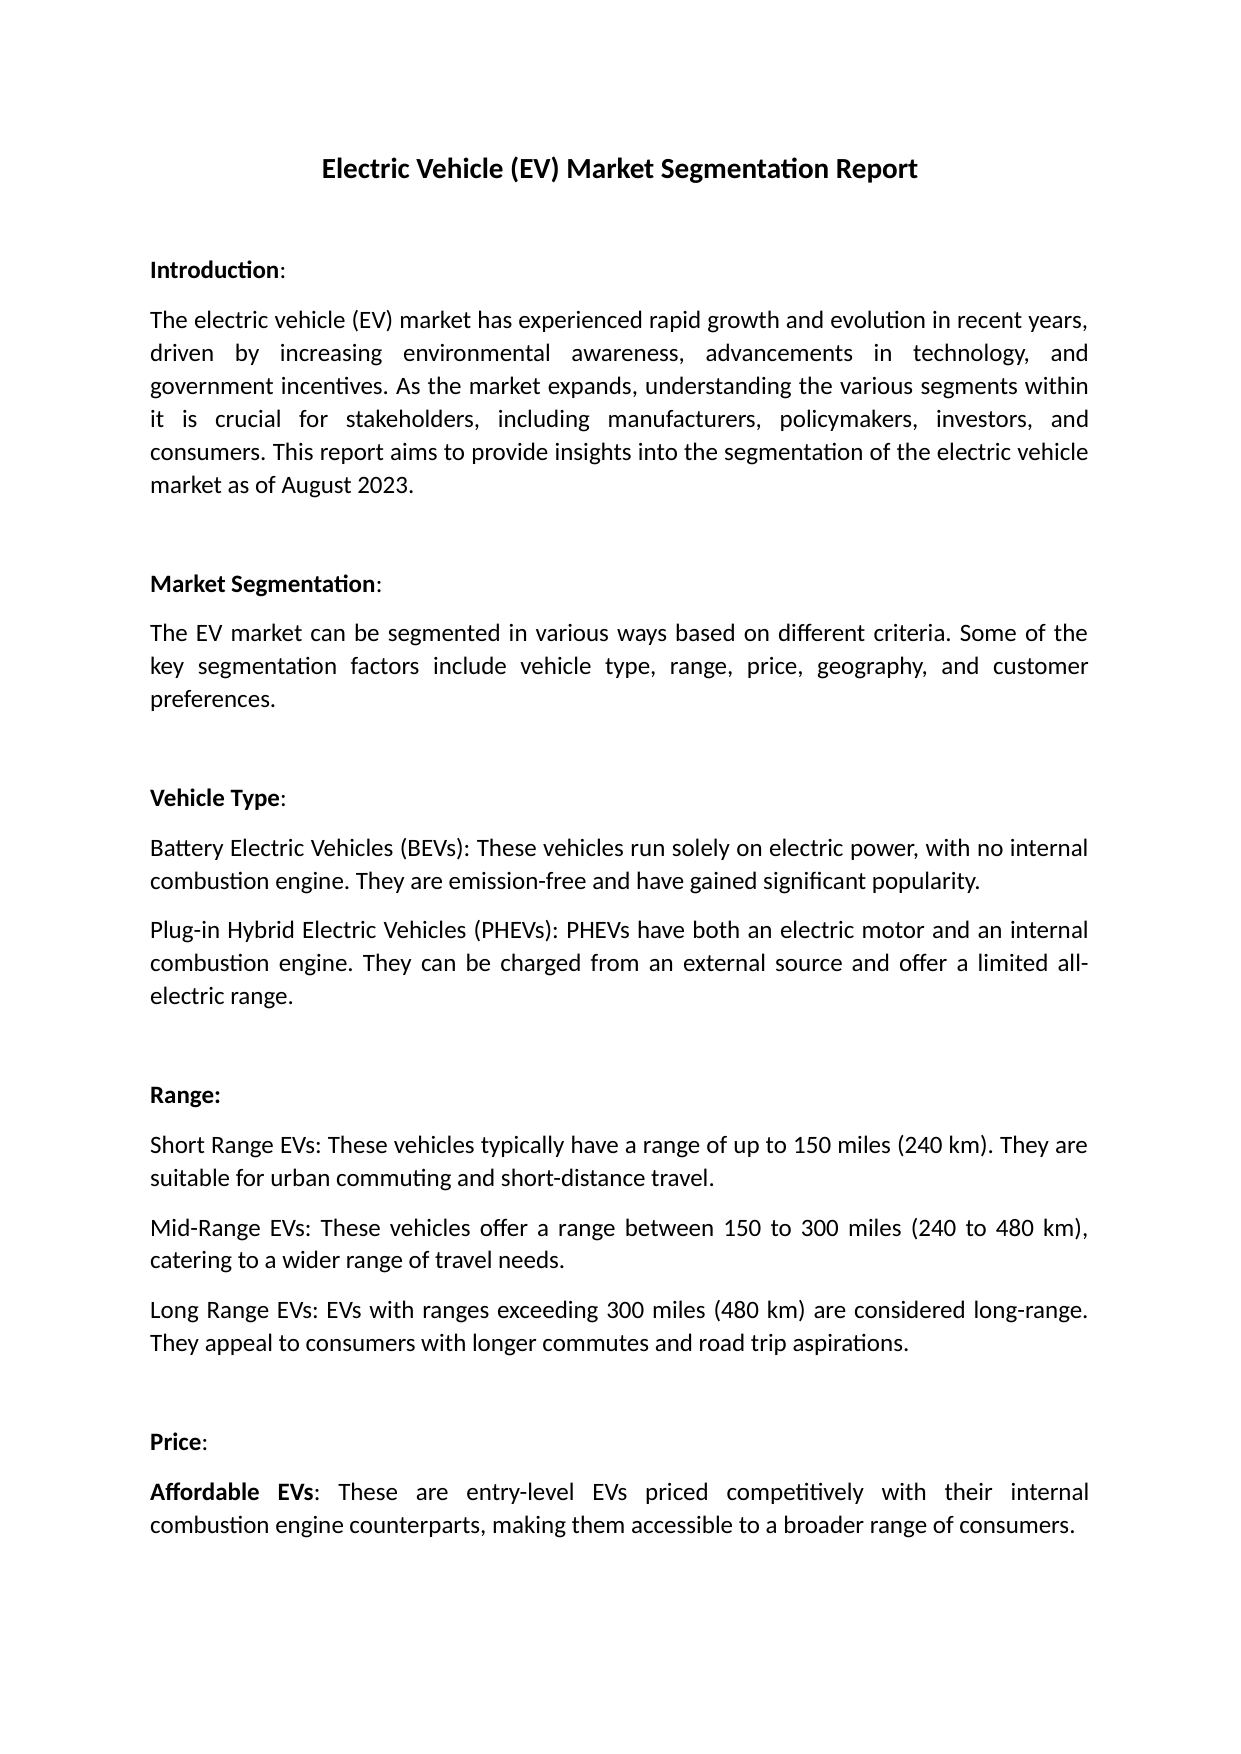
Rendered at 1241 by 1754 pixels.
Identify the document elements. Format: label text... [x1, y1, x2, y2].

text Affordable EVs: These are entry-level EVs priced competitively with their internal combustion engine counterparts, making them accessible to a broader range of consumers. [150, 1476, 1090, 1539]
text The electric vehicle (EV) market has experienced rapid growth and evolution in recent years, driven by increasing environmental awareness, advancements in technology, and government incentives. As the market expands, understanding the various segments within it is crucial for stakeholders, including manufacturers, policymakers, investors, and consumers. This report aims to provide insights into the segmentation of the electric vehicle market as of August 2023. [150, 304, 1090, 499]
text Short Range EVs: These vehicles typically have a range of up to 150 miles (240 km). They are suitable for urban commuting and short-distance travel. [150, 1129, 1090, 1193]
text Mid-Range EVs: These vehicles offer a range between 150 to 300 miles (240 to 480 km), catering to a wider range of travel needs. [150, 1212, 1090, 1275]
text Vehicle Type: [150, 783, 1090, 813]
text The EV market can be segmented in various ways based on different criteria. Some of the key segmentation factors include vehicle type, range, price, geography, and customer preferences. [150, 618, 1090, 714]
text Price: [150, 1426, 1090, 1457]
text Range: [150, 1080, 1090, 1110]
text Long Range EVs: EVs with ranges exceeding 300 miles (480 km) are considered long-range. They appeal to consumers with longer commutes and road trip aspirations. [150, 1294, 1090, 1358]
text Plug-in Hybrid Electric Vehicles (PHEVs): PHEVs have both an electric motor and an internal combustion engine. They can be charged from an external source and offer a limited all-electric range. [150, 915, 1090, 1011]
text Market Segmentation: [150, 568, 1090, 598]
text Electric Vehicle (EV) Market Segmentation Report [150, 150, 1090, 186]
text Battery Electric Vehicles (BEVs): These vehicles run solely on electric power, with no internal combustion engine. They are emission-free and have gained significant popularity. [150, 832, 1090, 896]
text Introduction: [150, 255, 1090, 285]
